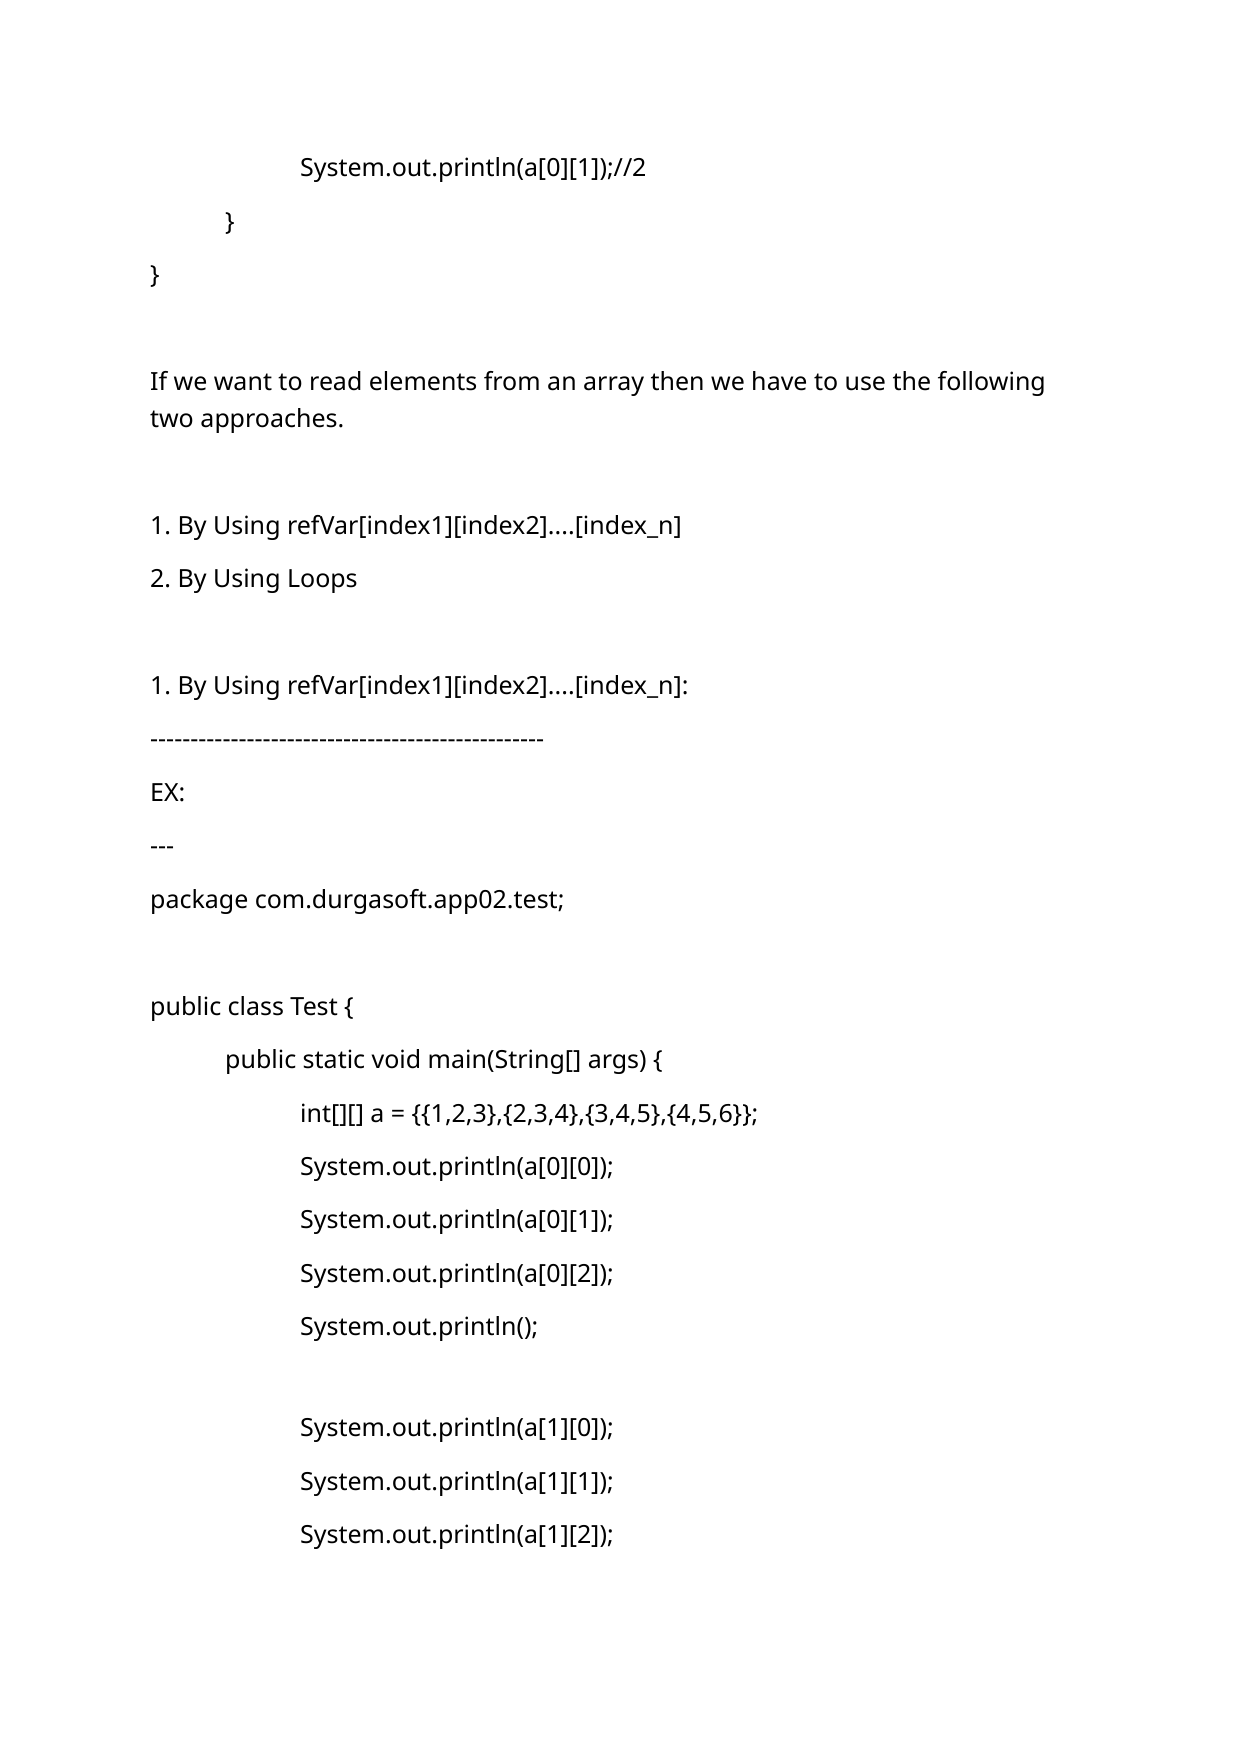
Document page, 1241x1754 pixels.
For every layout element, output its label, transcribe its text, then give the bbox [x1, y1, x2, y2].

text 2. By Using Loops [150, 561, 1090, 595]
text 1. By Using refVar[index1][index2]....[index_n]: [150, 668, 1090, 702]
text If we want to read elements from an array then we have to use the following two approaches. [150, 364, 1090, 434]
text System.out.println(a[0][1]);//2 [150, 150, 1090, 184]
text 1. By Using refVar[index1][index2]....[index_n] [150, 507, 1090, 541]
text System.out.println(a[1][0]); [150, 1410, 1090, 1444]
text } [150, 203, 1090, 237]
text EX: [150, 774, 1090, 809]
text System.out.println(a[1][2]); [150, 1517, 1090, 1551]
text System.out.println(a[1][1]); [150, 1463, 1090, 1497]
text public static void main(String[] args) { [150, 1042, 1090, 1076]
text ------------------------------------------------- [150, 721, 1090, 755]
text --- [150, 828, 1090, 862]
text System.out.println(a[0][2]); [150, 1256, 1090, 1289]
text package com.durgasoft.app02.test; [150, 881, 1090, 916]
text System.out.println(); [150, 1309, 1090, 1343]
text } [150, 257, 1090, 291]
text System.out.println(a[0][1]); [150, 1202, 1090, 1236]
text int[][] a = {{1,2,3},{2,3,4},{3,4,5},{4,5,6}}; [150, 1095, 1090, 1129]
text System.out.println(a[0][0]); [150, 1149, 1090, 1183]
text public class Test { [150, 988, 1090, 1022]
